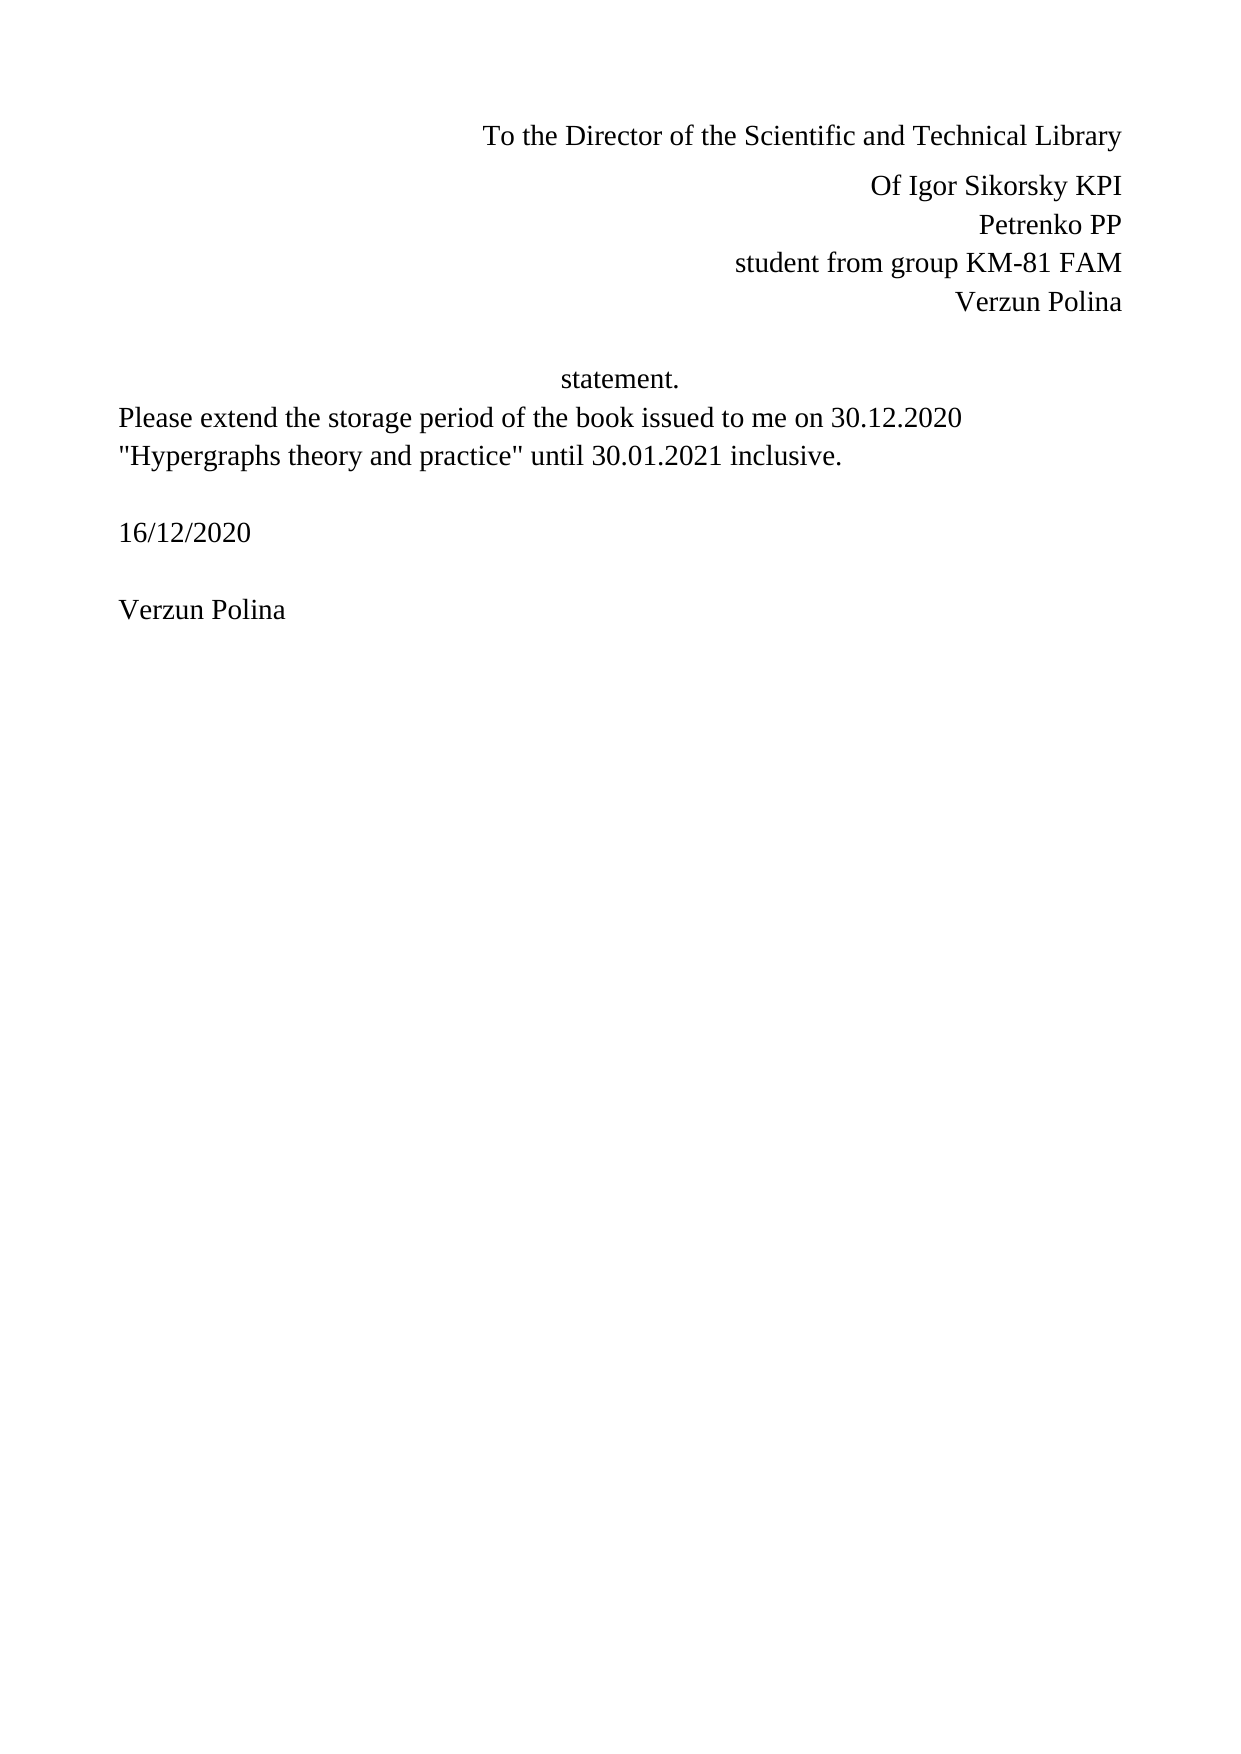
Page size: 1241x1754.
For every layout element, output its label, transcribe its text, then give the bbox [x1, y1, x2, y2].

text Verzun Polina [118, 284, 1122, 318]
text Please extend the storage period of the book issued to me on 30.12.2020 [118, 400, 1122, 433]
text Verzun Polina [118, 592, 1122, 626]
text To the Director of the Scientific and Technical Library [118, 118, 1122, 152]
text statement. [118, 361, 1122, 395]
text student from group KM-81 FAM [118, 246, 1122, 279]
text 16/12/2020 [118, 515, 1122, 549]
text Of Igor Sikorsky KPI [118, 168, 1122, 202]
text Petrenko PP [118, 207, 1122, 241]
text "Hypergraphs theory and practice" until 30.01.2021 inclusive. [118, 438, 1122, 472]
